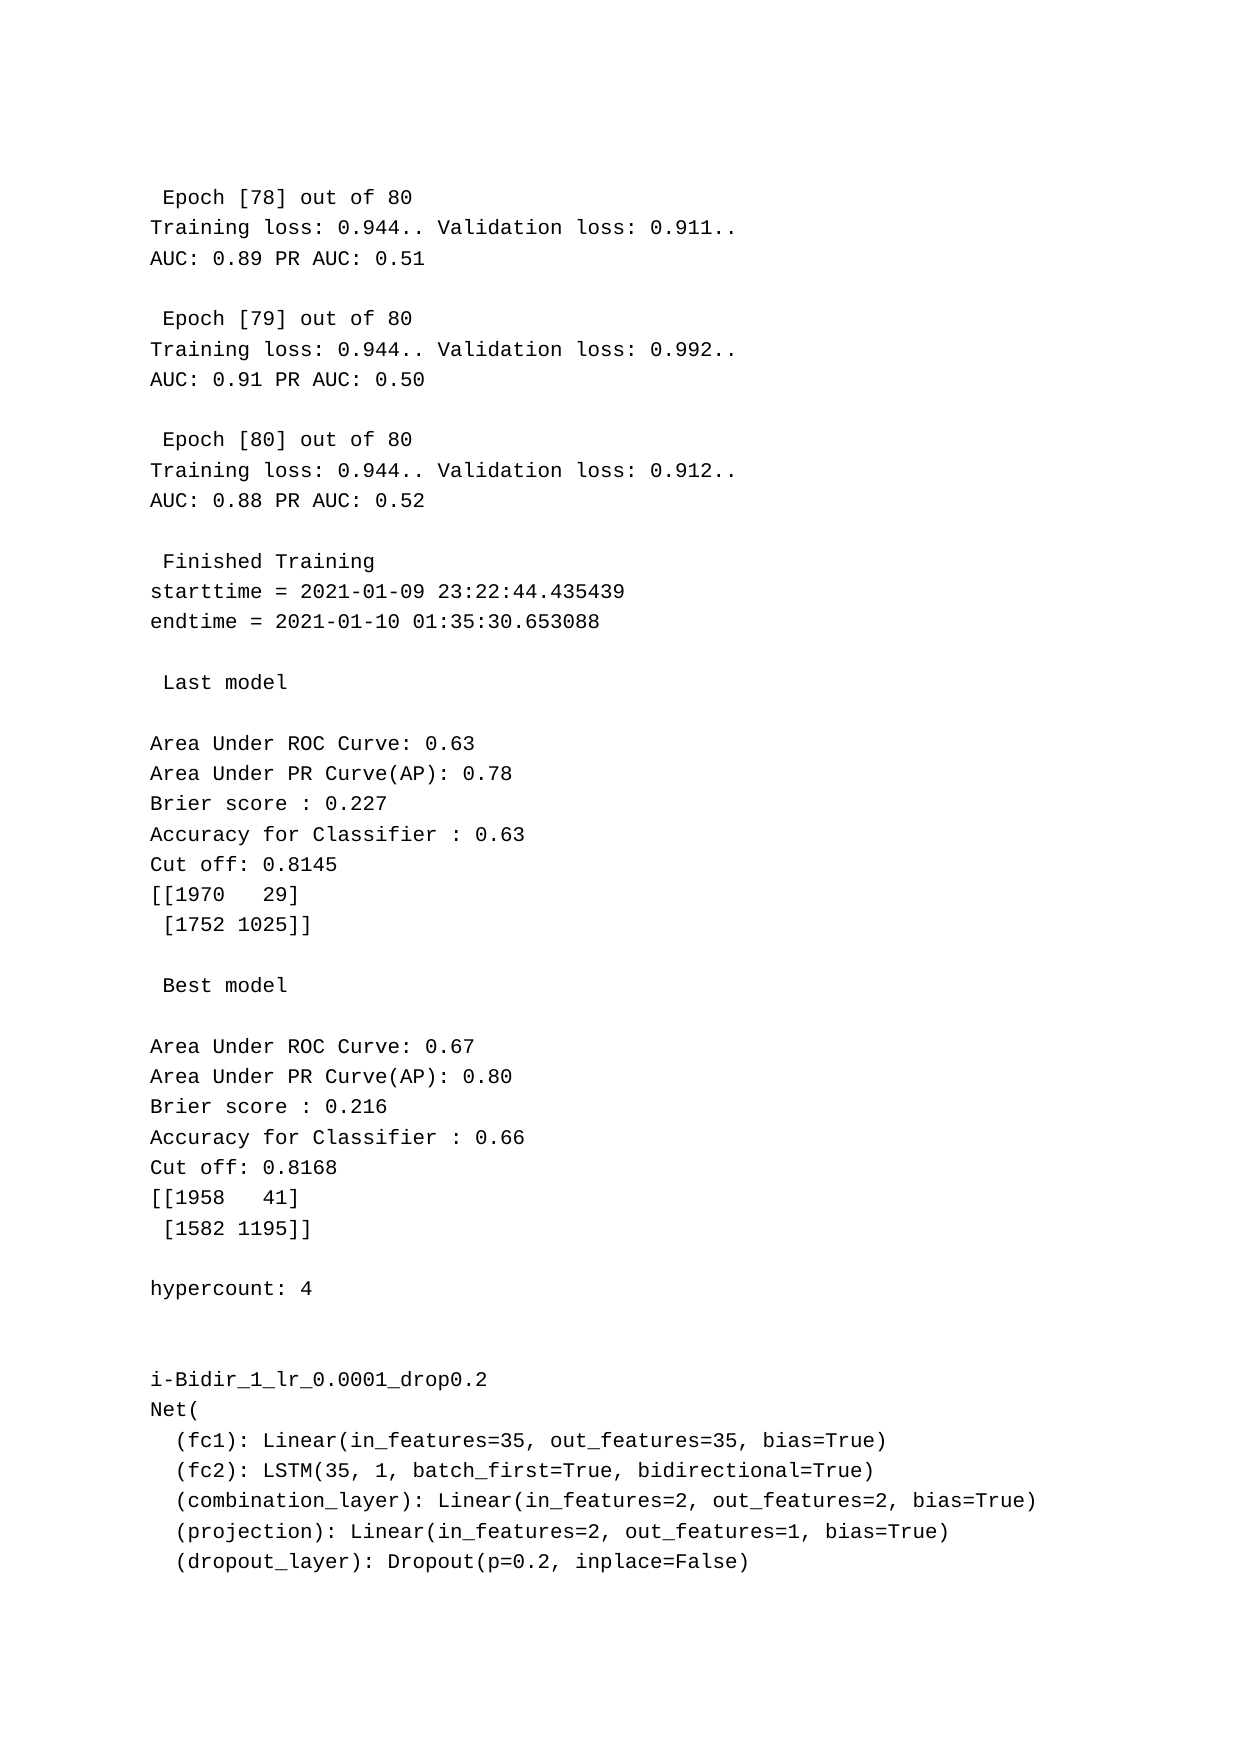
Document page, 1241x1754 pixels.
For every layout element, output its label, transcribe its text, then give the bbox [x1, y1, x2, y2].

text starttime = 2021-01-09 23:22:44.435439 [150, 574, 1090, 605]
text Cut off: 0.8145 [150, 847, 1090, 877]
text (fc2): LSTM(35, 1, batch_first=True, bidirectional=True) [150, 1453, 1090, 1484]
text Area Under PR Curve(AP): 0.78 [150, 756, 1090, 787]
text Last model [150, 665, 1090, 696]
text Area Under ROC Curve: 0.67 [150, 1029, 1090, 1059]
text Finished Training [150, 544, 1090, 574]
text endtime = 2021-01-10 01:35:30.653088 [150, 605, 1090, 635]
text (fc1): Linear(in_features=35, out_features=35, bias=True) [150, 1423, 1090, 1453]
text [1752 1025]] [150, 908, 1090, 938]
text (projection): Linear(in_features=2, out_features=1, bias=True) [150, 1514, 1090, 1544]
text Epoch [79] out of 80 [150, 302, 1090, 332]
text Training loss: 0.944.. Validation loss: 0.992.. [150, 332, 1090, 362]
text AUC: 0.89 PR AUC: 0.51 [150, 241, 1090, 271]
text Area Under PR Curve(AP): 0.80 [150, 1059, 1090, 1090]
text Accuracy for Classifier : 0.66 [150, 1120, 1090, 1150]
text AUC: 0.91 PR AUC: 0.50 [150, 362, 1090, 392]
text Brier score : 0.227 [150, 787, 1090, 817]
text Accuracy for Classifier : 0.63 [150, 817, 1090, 847]
text [[1958 41] [150, 1181, 1090, 1211]
text (combination_layer): Linear(in_features=2, out_features=2, bias=True) [150, 1484, 1090, 1514]
text Epoch [78] out of 80 [150, 180, 1090, 211]
text AUC: 0.88 PR AUC: 0.52 [150, 483, 1090, 514]
text [[1970 29] [150, 877, 1090, 908]
text Net( [150, 1393, 1090, 1423]
text Epoch [80] out of 80 [150, 423, 1090, 453]
text Training loss: 0.944.. Validation loss: 0.911.. [150, 211, 1090, 241]
text Training loss: 0.944.. Validation loss: 0.912.. [150, 453, 1090, 483]
text Cut off: 0.8168 [150, 1150, 1090, 1181]
text [1582 1195]] [150, 1211, 1090, 1241]
text hypercount: 4 [150, 1272, 1090, 1302]
text i-Bidir_1_lr_0.0001_drop0.2 [150, 1362, 1090, 1393]
text Best model [150, 968, 1090, 999]
text Area Under ROC Curve: 0.63 [150, 726, 1090, 756]
text Brier score : 0.216 [150, 1090, 1090, 1120]
text (dropout_layer): Dropout(p=0.2, inplace=False) [150, 1544, 1090, 1575]
